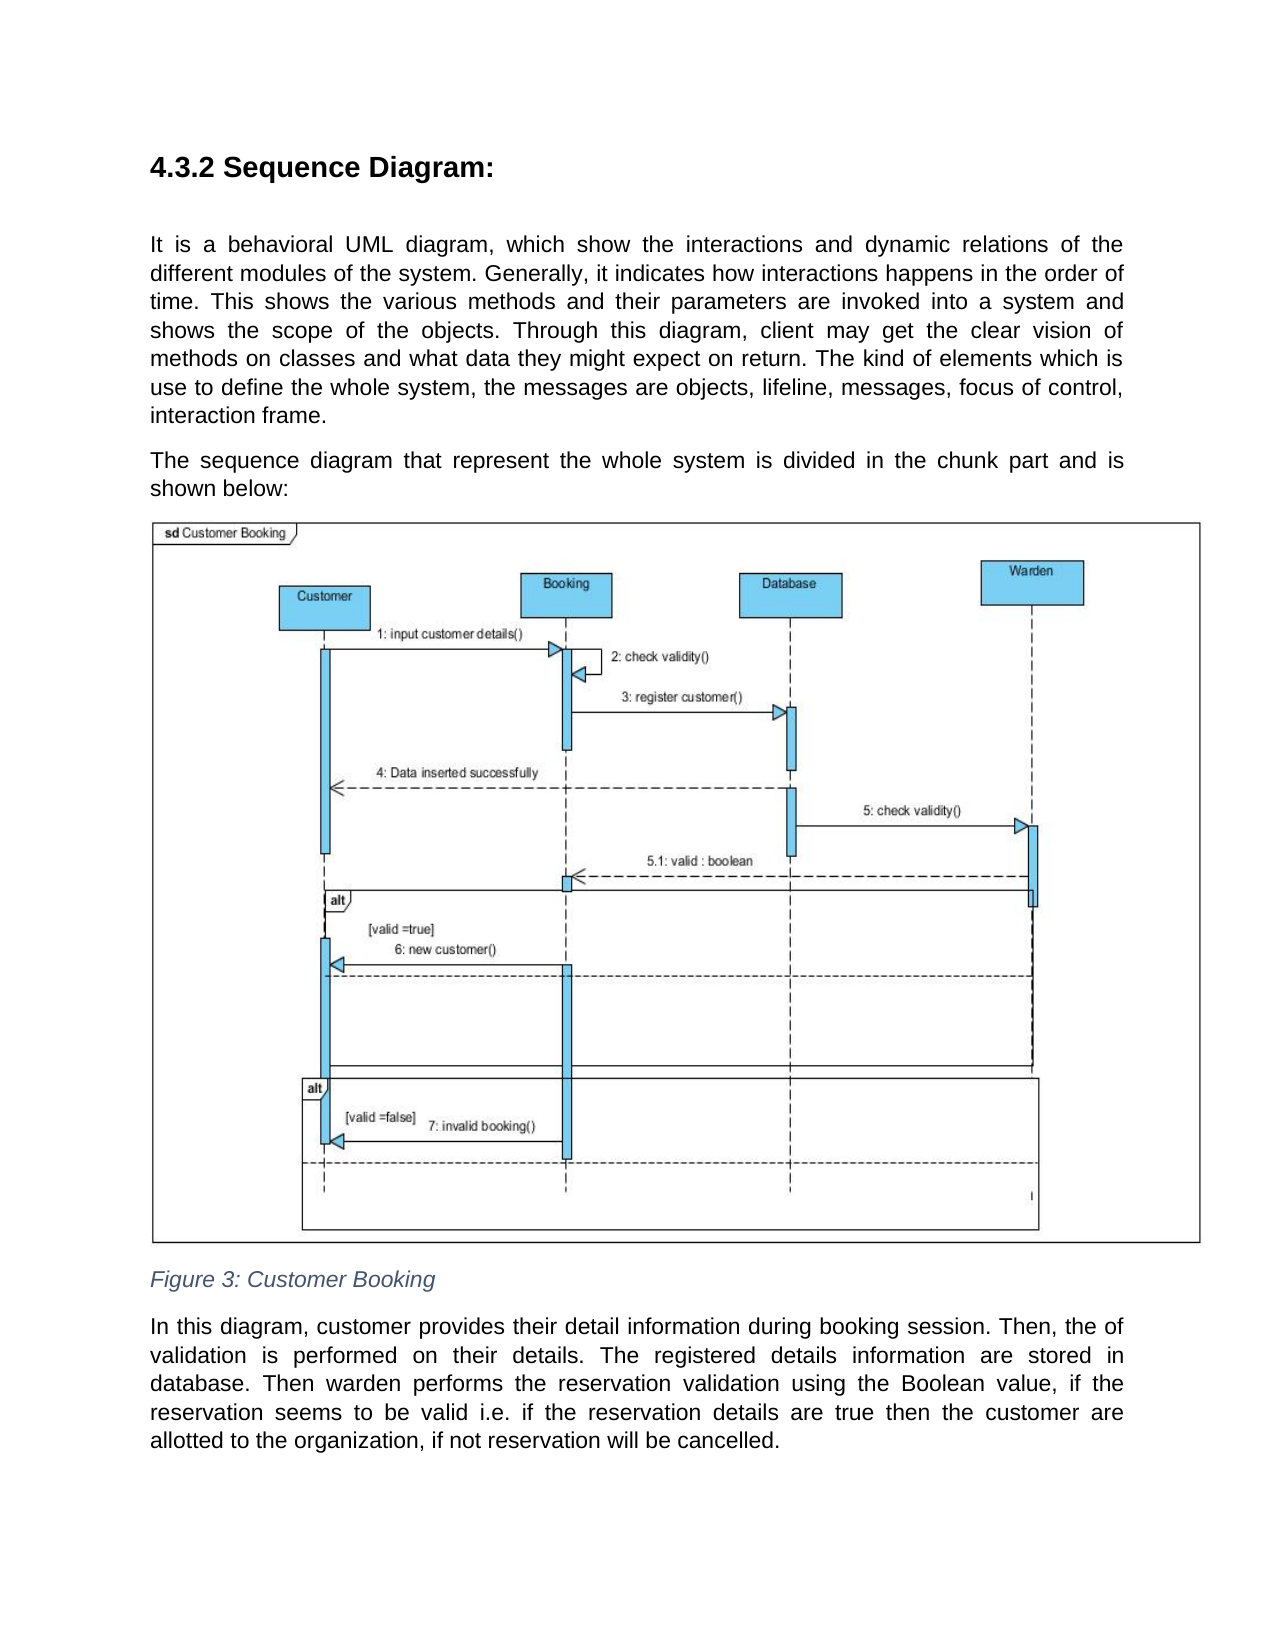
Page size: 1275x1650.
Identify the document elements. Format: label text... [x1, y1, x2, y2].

subtitle 4.3.2 Sequence Diagram: [150, 150, 1125, 183]
text The sequence diagram that represent the whole system is divided in the chunk part and is shown below: [150, 447, 1125, 502]
picture [150, 520, 1203, 1247]
text In this diagram, customer provides their detail information during booking session. Then, the of validation is performed on their details. The registered details information are stored in database. Then warden performs the reservation validation using the Boolean value, if the reservation seems to be valid i.e. if the reservation details are true then the customer are allotted to the organization, if not reservation will be cancelled. [150, 1313, 1125, 1453]
text It is a behavioral UML diagram, which show the interactions and dynamic relations of the different modules of the system. Generally, it indicates how interactions happens in the order of time. This shows the various methods and their parameters are invoked into a system and shows the scope of the objects. Through this diagram, client may get the clear vision of methods on classes and what data they might expect on return. The kind of elements which is use to define the whole system, the messages are objects, lifeline, messages, focus of control, interaction frame. [150, 231, 1125, 428]
